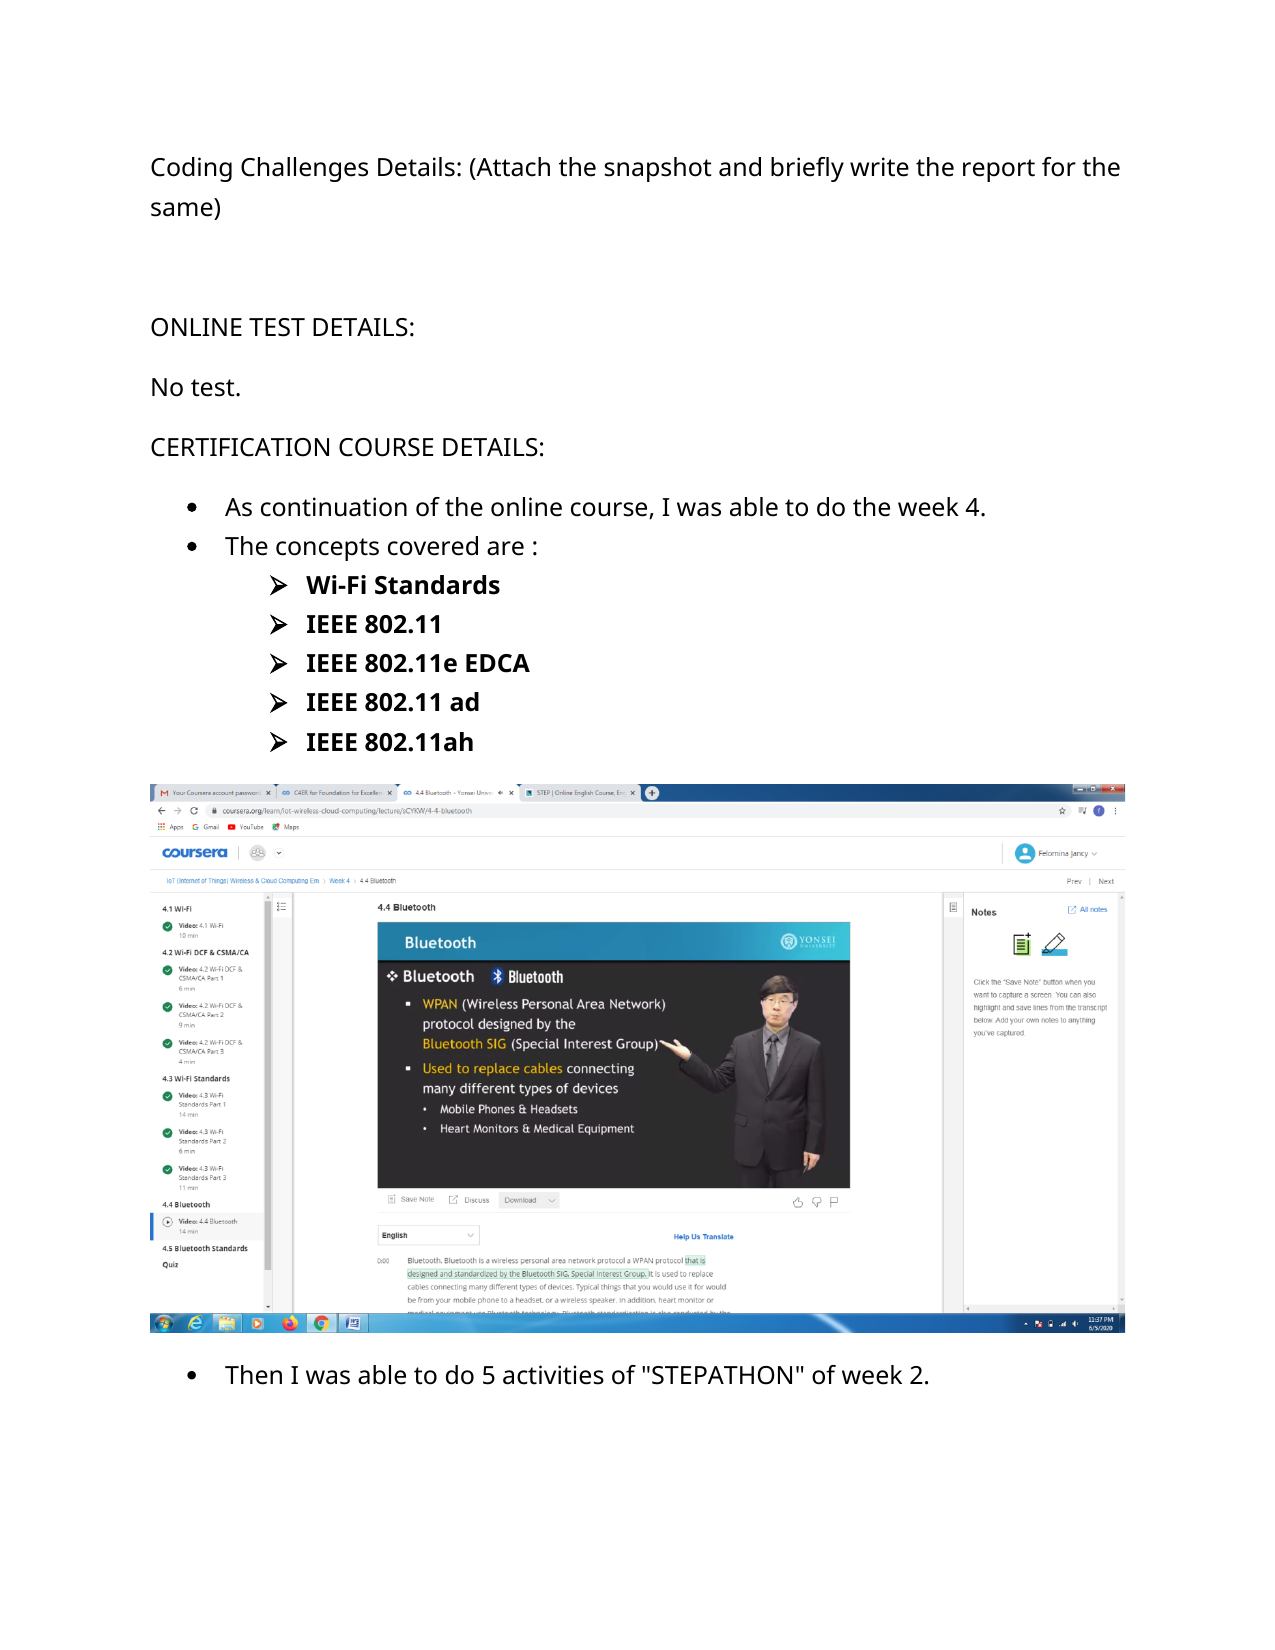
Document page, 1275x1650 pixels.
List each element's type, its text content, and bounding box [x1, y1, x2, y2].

list IEEE 802.11ah [269, 724, 1125, 758]
picture [150, 784, 1125, 1333]
list Wi-Fi Standards [269, 567, 1125, 602]
text Coding Challenges Details: (Attach the snapshot and briefly write the report for the same) [150, 150, 1125, 223]
list IEEE 802.11 [269, 607, 1125, 641]
list IEEE 802.11e EDCA [269, 646, 1125, 680]
list IEEE 802.11 ad [269, 685, 1125, 719]
list The concepts covered are : [187, 528, 1125, 562]
list Then I was able to do 5 activities of "STEPATHON" of week 2. [187, 1358, 1125, 1392]
text ONLINE TEST DETAILS: [150, 309, 1125, 343]
text CERTIFICATION COURSE DETAILS: [150, 429, 1125, 463]
text No test. [150, 369, 1125, 403]
list As continuation of the online course, I was able to do the week 4. [187, 489, 1125, 523]
